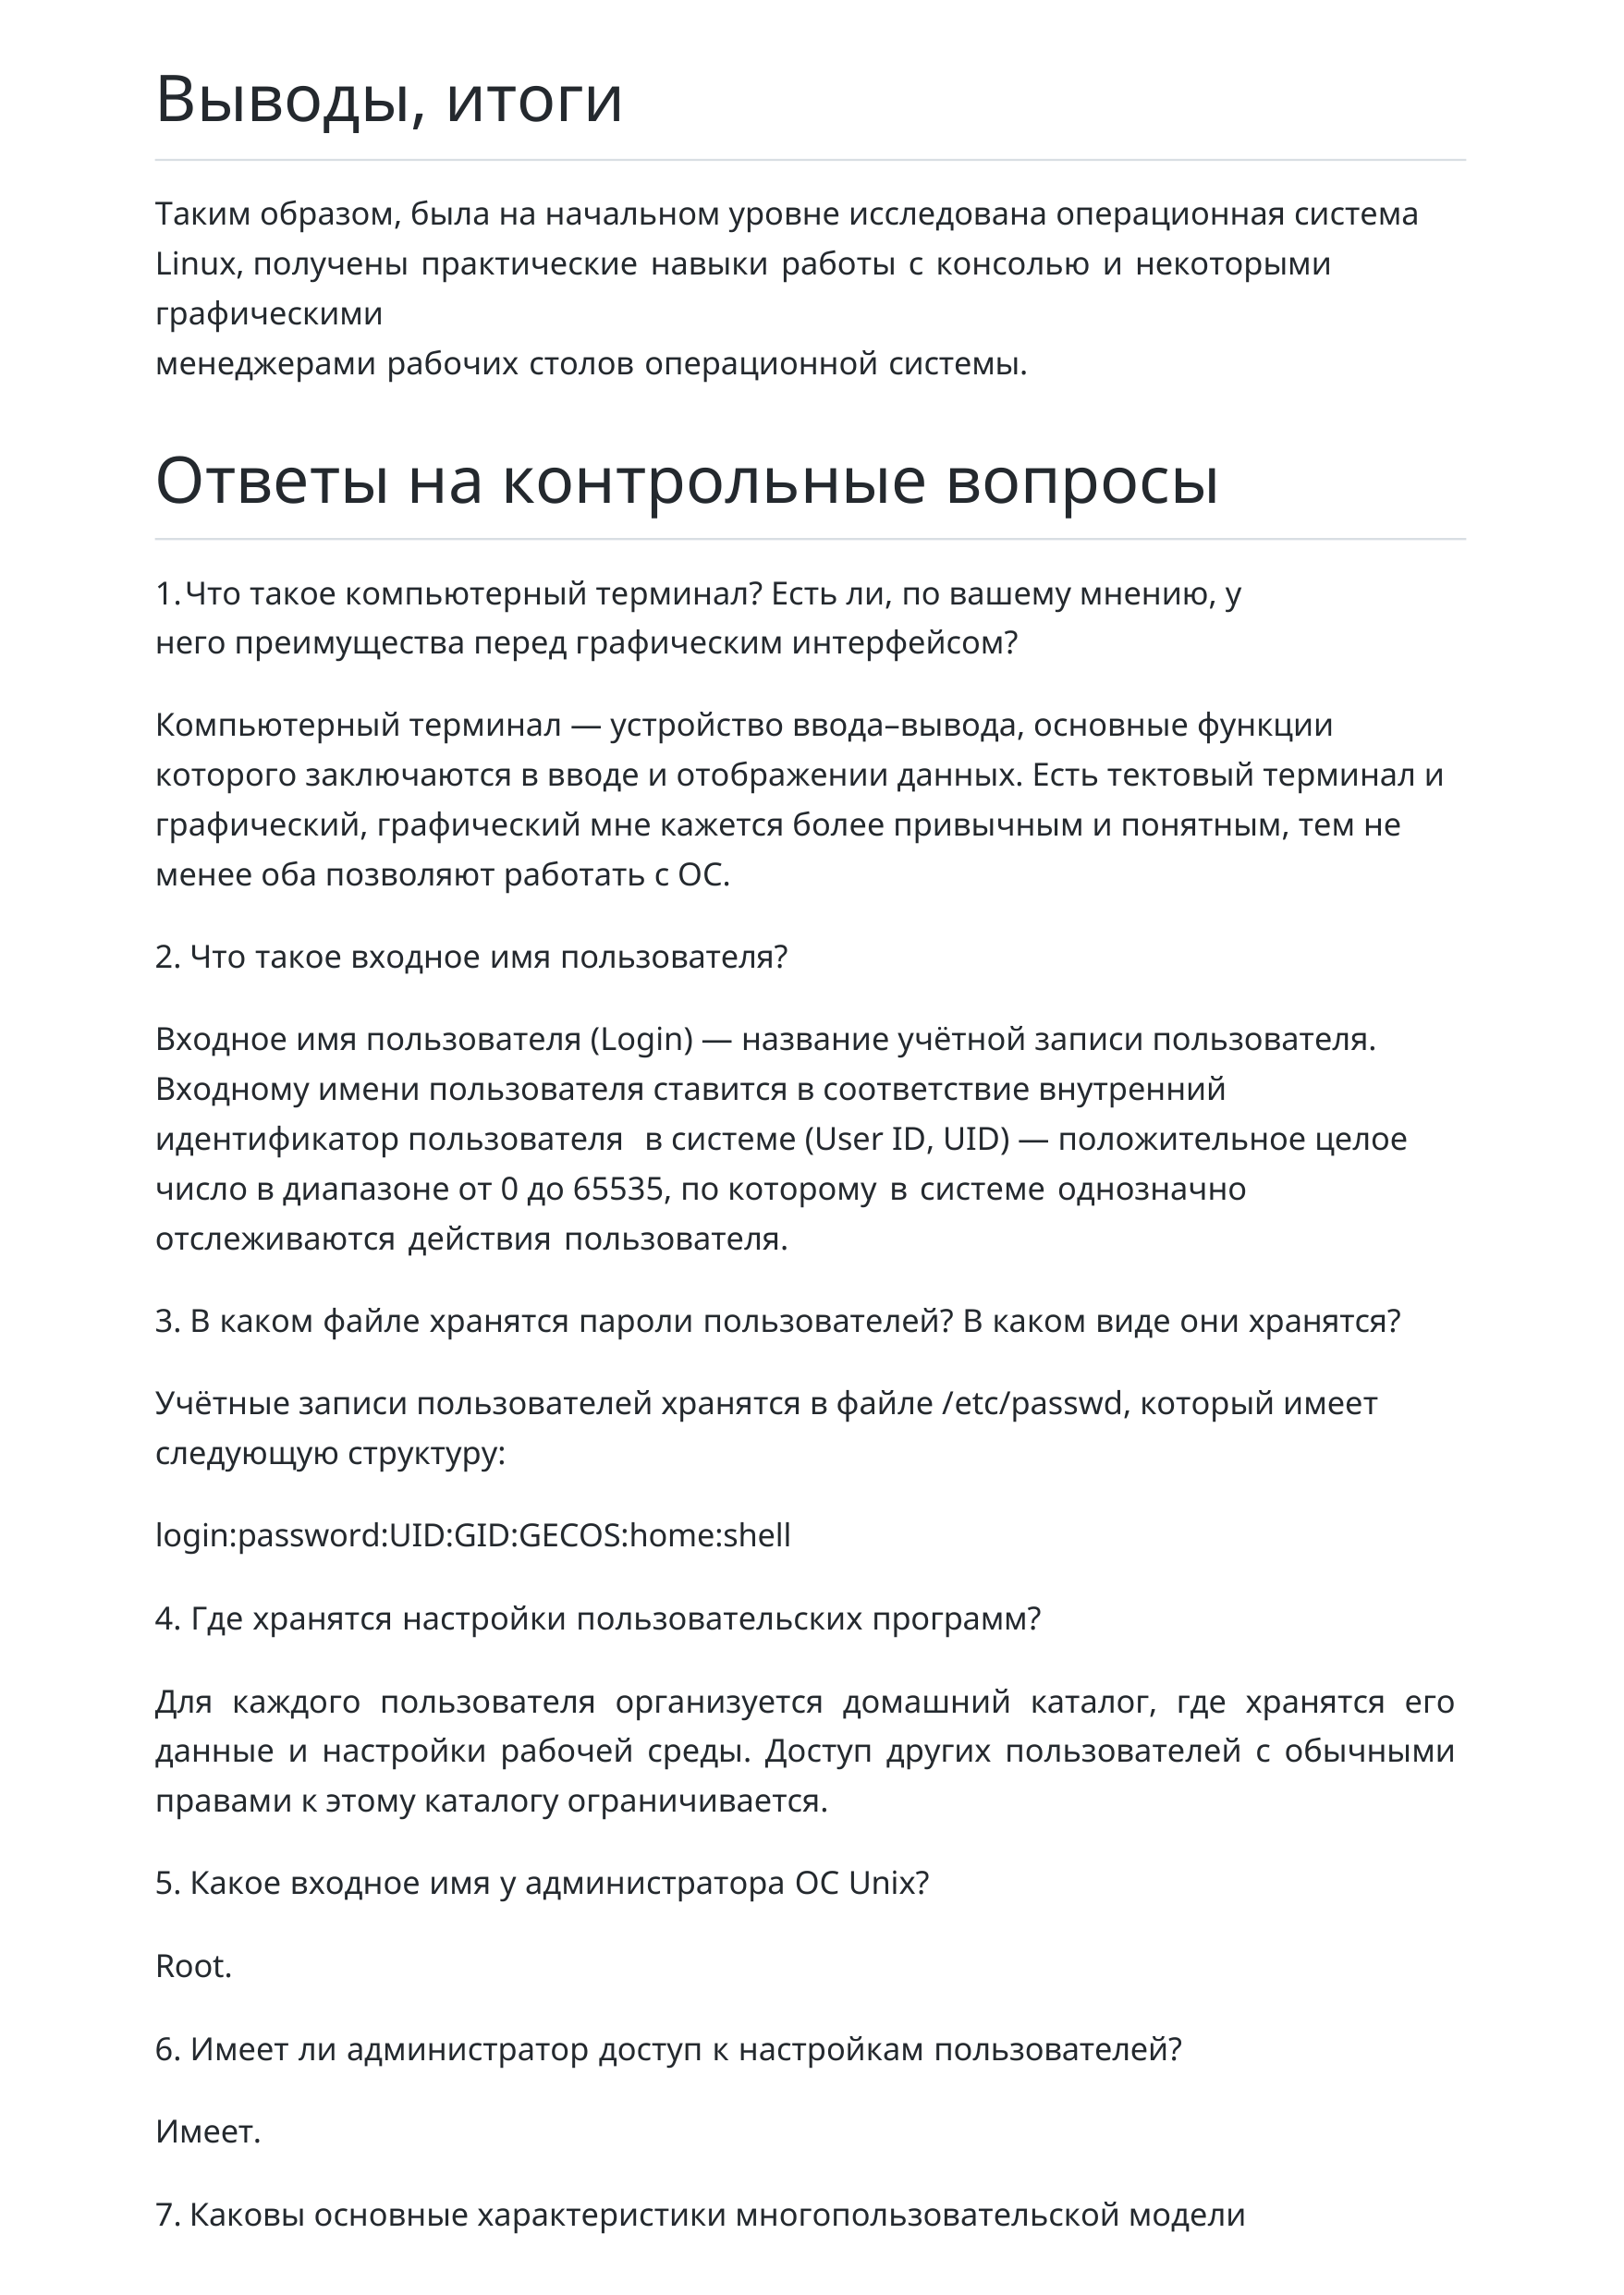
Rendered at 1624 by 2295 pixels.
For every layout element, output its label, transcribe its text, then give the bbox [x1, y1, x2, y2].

text login:password:UID:GID:GECOS:home:shell [155, 1513, 1582, 1556]
list Что такое компьютерный терминал? Есть ли, по вашему мнению, у него преимущества перед графическим интерфейсом? [155, 570, 1296, 664]
list В каком файле хранятся пароли пользователей? В каком виде они хранятся? [154, 1298, 1582, 1341]
text Учётные записи пользователей хранятся в файле /etc/passwd, который имеет следующую структуру: [155, 1381, 1432, 1474]
list Где хранятся настройки пользовательских программ? [154, 1595, 1582, 1639]
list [155, 2192, 1461, 2236]
text Таким образом, была на начальном уровне исследована операционная система Linux, получены практические навыки работы с консолью и некоторыми графическими [155, 191, 1432, 335]
list Имеет ли администратор доступ к настройкам пользователей? [154, 2026, 1582, 2069]
text Для каждого пользователя организуется домашний каталог, где хранятся его данные и настройки рабочей среды. Доступ других пользователей с обычными правами к этому каталогу ограничивается. [155, 1679, 1457, 1822]
list Какое входное имя у администратора ОС Unix? [154, 1861, 1582, 1903]
text менеджерами рабочих столов операционной системы. [155, 341, 1582, 383]
list Что такое входное имя пользователя? [154, 934, 1582, 977]
text Имеет. [155, 2109, 1582, 2153]
text Входное имя пользователя (Login) — название учётной записи пользователя. Входному имени пользователя ставится в соответствие внутренний идентификатор пользователя в системе (User ID, UID) — положительное целое число в диапазоне от 0 до 65535, по которому в системе однозначно отслеживаются действия пользователя. [155, 1017, 1450, 1259]
subtitle Выводы, итоги [155, 53, 1582, 140]
subtitle Ответы на контрольные вопросы [155, 433, 1582, 522]
text Root. [155, 1943, 1582, 1986]
text Компьютерный терминал — устройство ввода–вывода, основные функции которого заключаются в вводе и отображении данных. Есть тектовый терминал и графический, графический мне кажется более привычным и понятным, тем не менее оба позволяют работать с ОС. [155, 702, 1450, 895]
